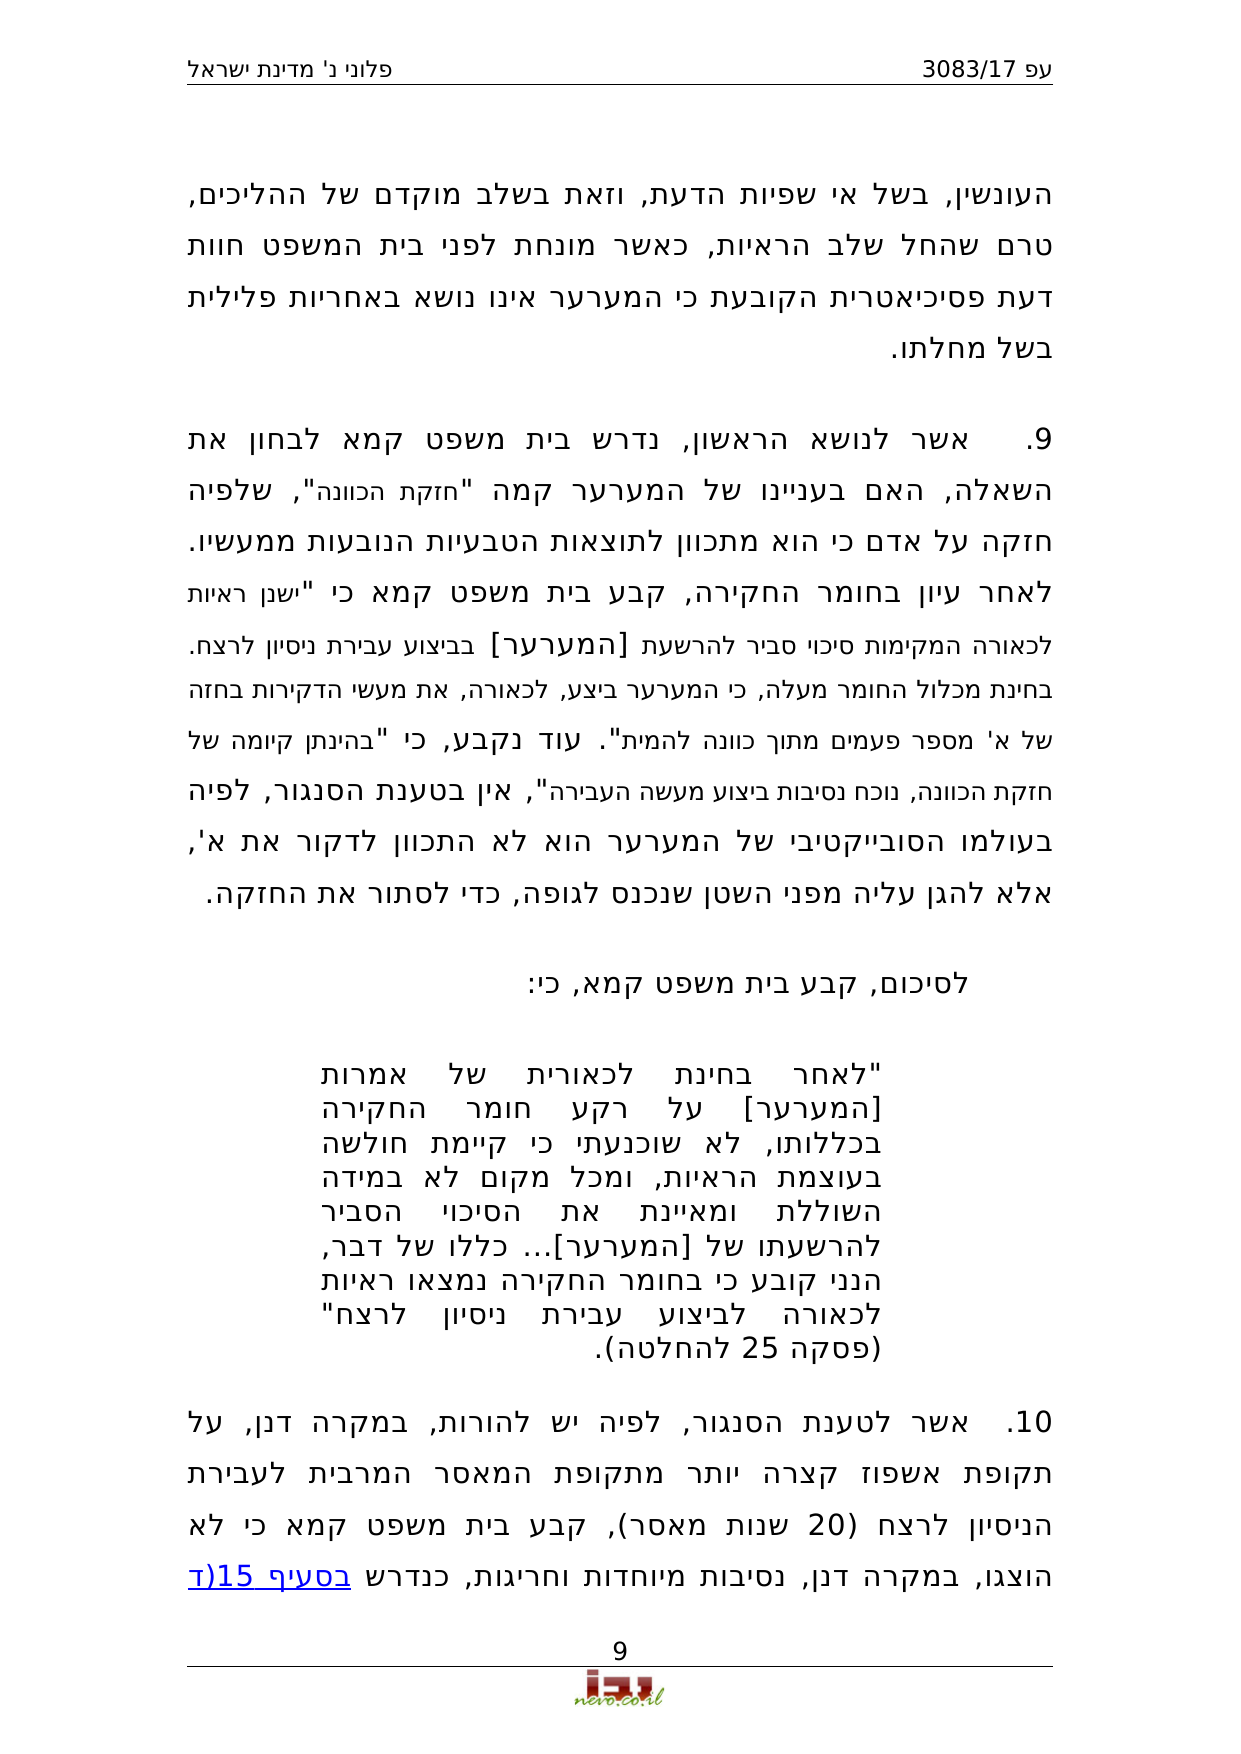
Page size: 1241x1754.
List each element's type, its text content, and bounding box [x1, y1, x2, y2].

text לסיכום, קבע בית משפט קמא, כי: [187, 966, 1053, 1001]
text 9. אשר לנושא הראשון, נדרש בית משפט קמא לבחון את השאלה, האם בעניינו של המערער קמה "חזקת הכוונה", שלפיה חזקה על אדם כי הוא מתכוון לתוצאות הטבעיות הנובעות ממעשיו. לאחר עיון בחומר החקירה, קבע בית משפט קמא כי "ישנן ראיות לכאורה המקימות סיכוי סביר להרשעת [המערער] בביצוע עבירת ניסיון לרצח. בחינת מכלול החומר מעלה, כי המערער ביצע, לכאורה, את מעשי הדקירות בחזה של א' מספר פעמים מתוך כוונה להמית". עוד נקבע, כי "בהינתן קיומה של חזקת הכוונה, נוכח נסיבות ביצוע מעשה העבירה", אין בטענת הסנגור, לפיה בעולמו הסובייקטיבי של המערער הוא לא התכוון לדקור את א', אלא להגן עליה מפני השטן שנכנס לגופה, כדי לסתור את החזקה. [187, 422, 1053, 910]
picture [574, 1669, 666, 1707]
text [187, 1405, 1053, 1593]
text "לאחר בחינת לכאורית של אמרות [המערער] על רקע חומר החקירה בכללותו, לא שוכנעתי כי קיימת חולשה בעוצמת הראיות, ומכל מקום לא במידה השוללת ומאיינת את הסיכוי הסביר להרשעתו של [המערער]... כללו של דבר, הנני קובע כי בחומר החקירה נמצאו ראיות לכאורה לביצוע עבירת ניסיון לרצח" (פסקה 25 להחלטה). [321, 1057, 882, 1366]
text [187, 177, 1053, 365]
